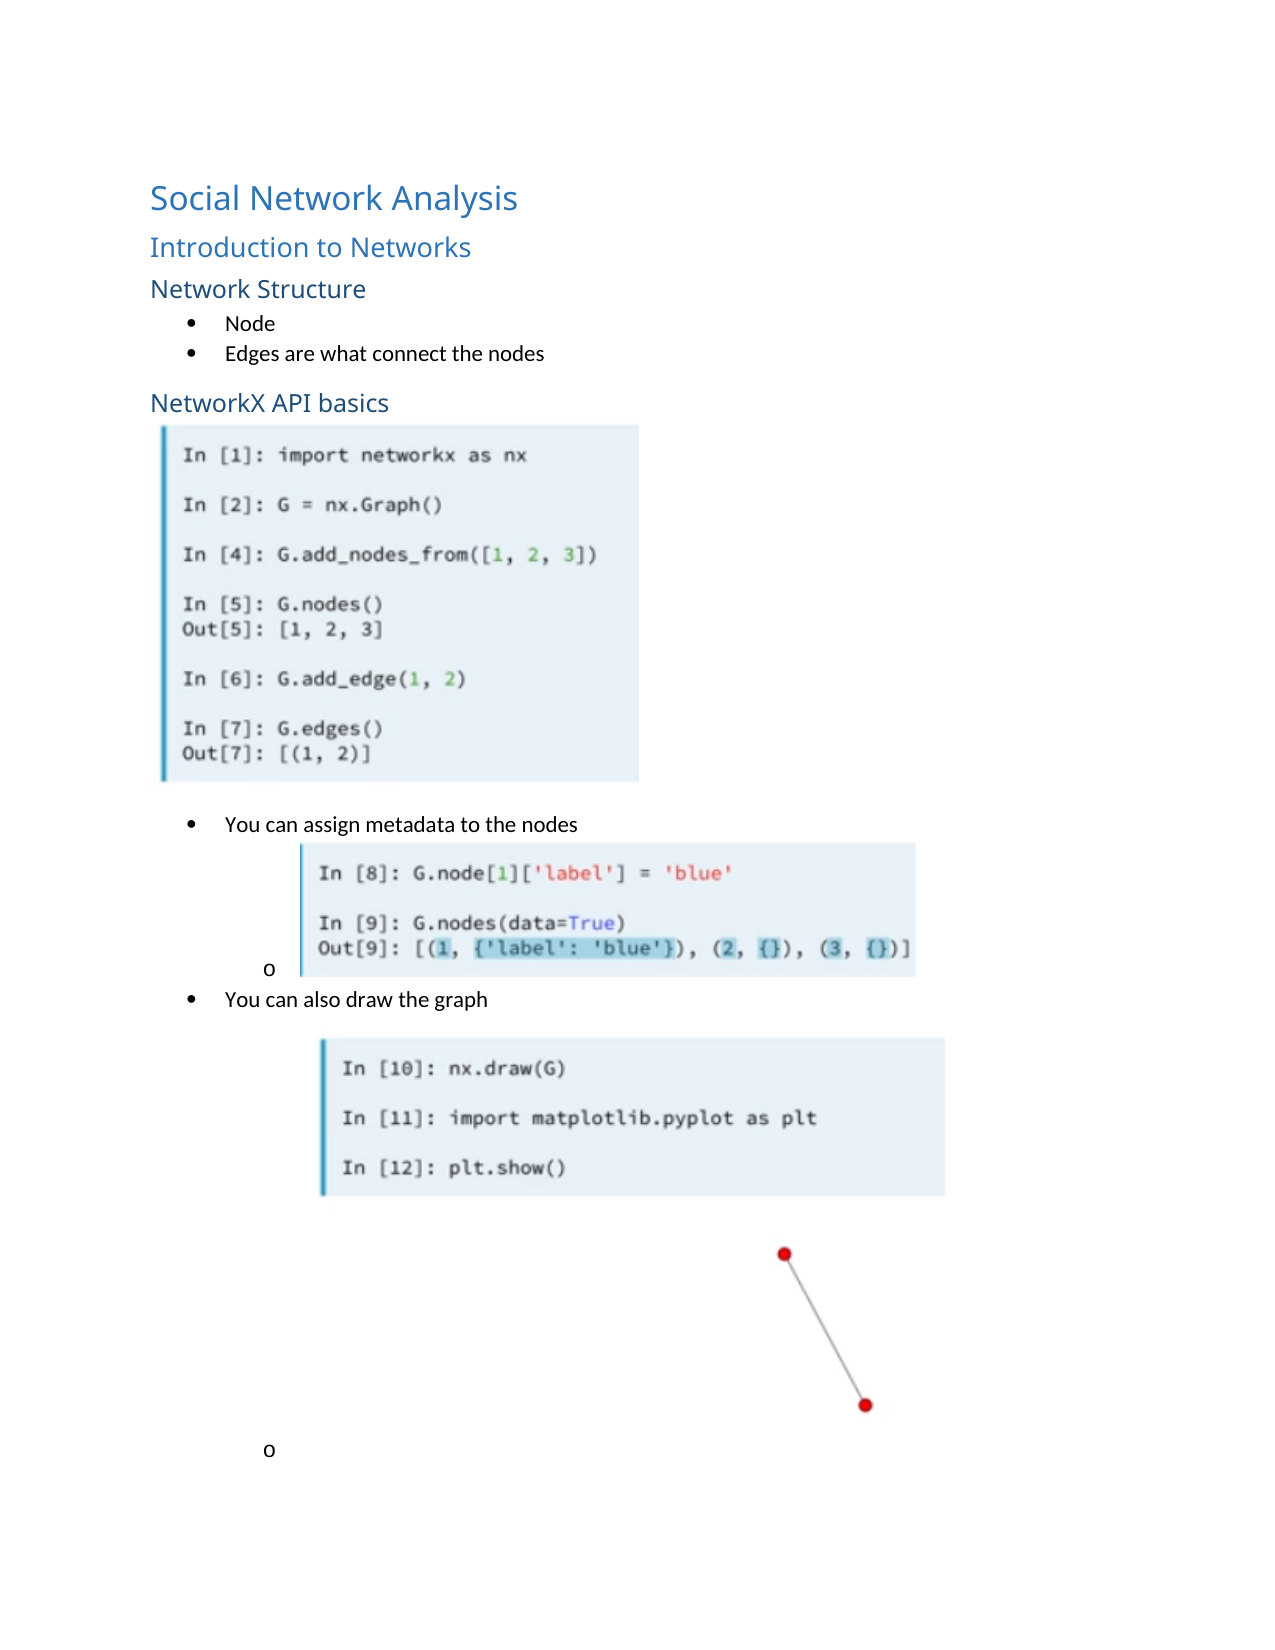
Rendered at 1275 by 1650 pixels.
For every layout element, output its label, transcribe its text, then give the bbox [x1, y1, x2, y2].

picture [300, 1015, 946, 1458]
list Node [187, 309, 1125, 337]
subtitle Network Structure [150, 272, 1125, 306]
subtitle Social Network Analysis [150, 175, 1125, 220]
list You can assign metadata to the nodes [187, 810, 1125, 838]
subtitle NetworkX API basics [150, 386, 1125, 420]
list Edges are what connect the nodes [187, 339, 1125, 367]
subtitle Introduction to Networks [150, 228, 1125, 265]
list You can also draw the graph [187, 985, 1125, 1013]
picture [150, 422, 639, 792]
picture [300, 840, 916, 977]
